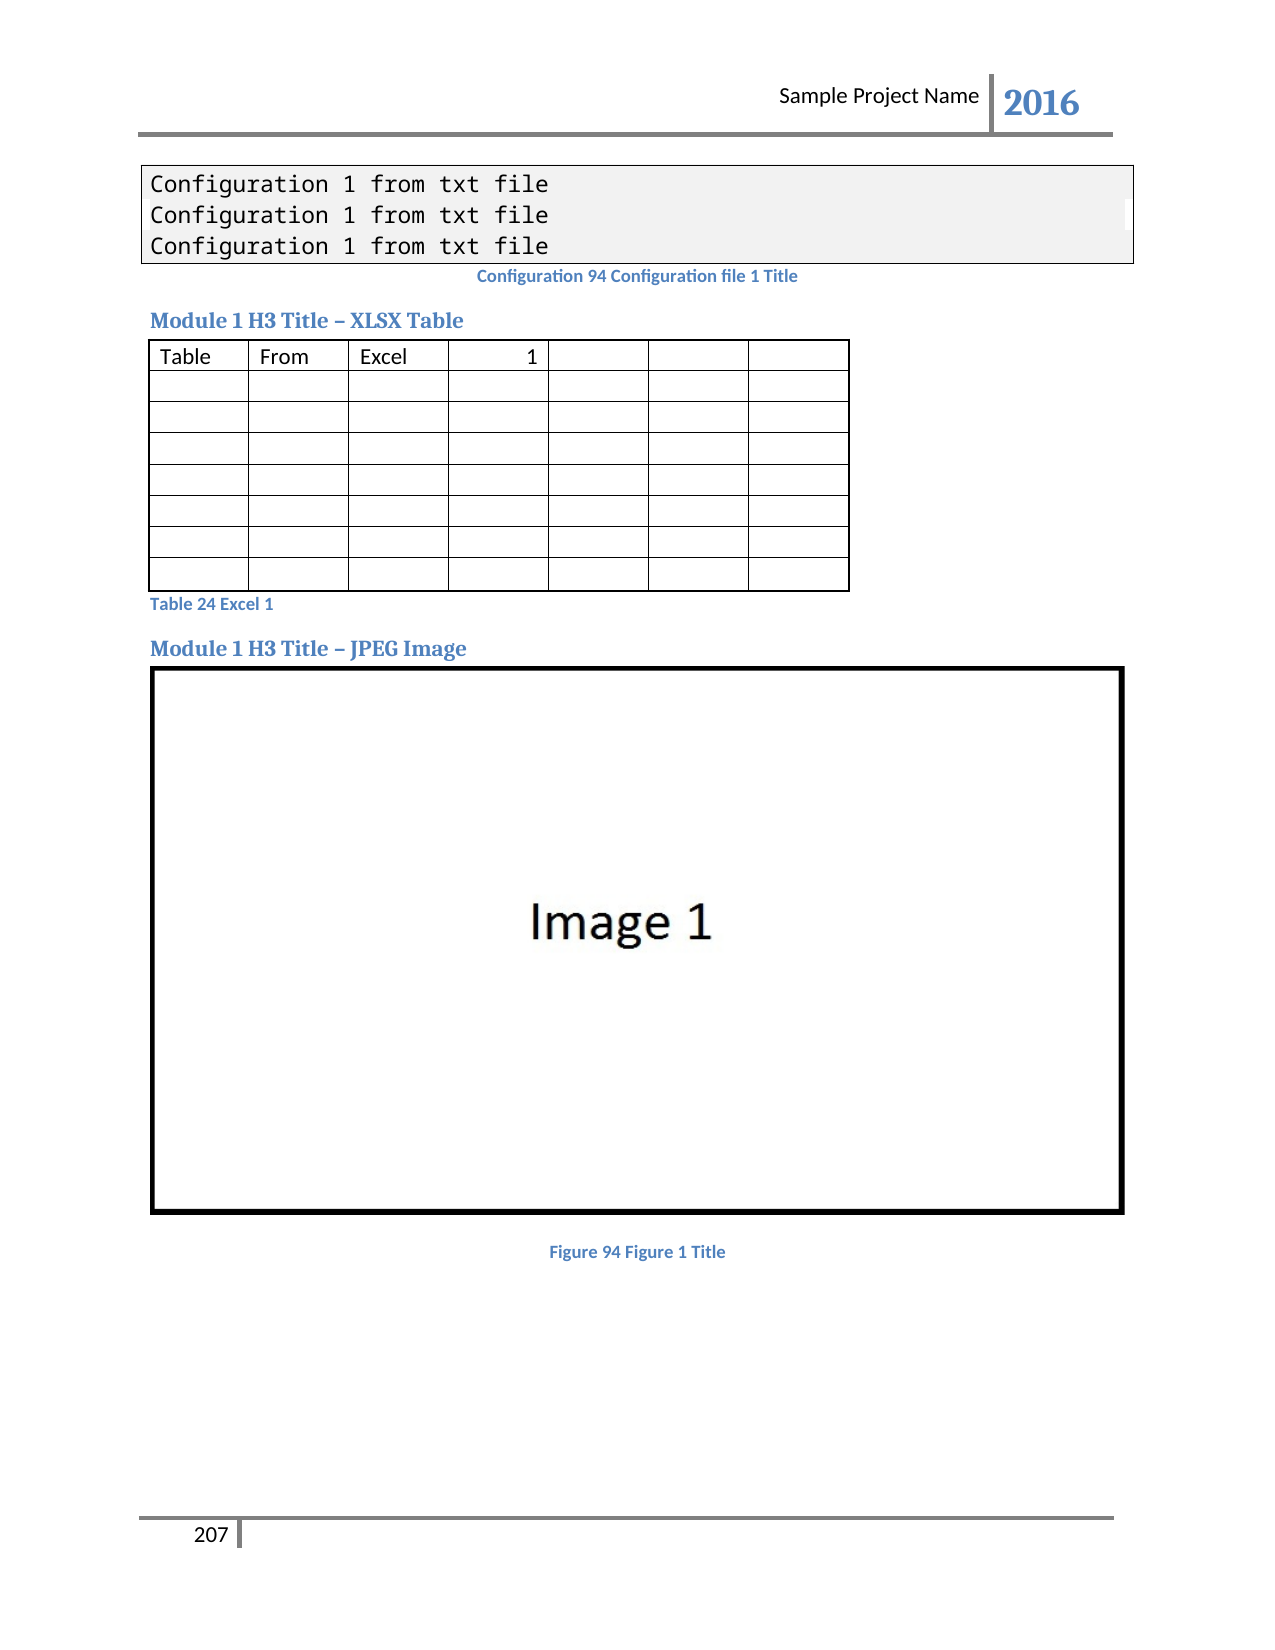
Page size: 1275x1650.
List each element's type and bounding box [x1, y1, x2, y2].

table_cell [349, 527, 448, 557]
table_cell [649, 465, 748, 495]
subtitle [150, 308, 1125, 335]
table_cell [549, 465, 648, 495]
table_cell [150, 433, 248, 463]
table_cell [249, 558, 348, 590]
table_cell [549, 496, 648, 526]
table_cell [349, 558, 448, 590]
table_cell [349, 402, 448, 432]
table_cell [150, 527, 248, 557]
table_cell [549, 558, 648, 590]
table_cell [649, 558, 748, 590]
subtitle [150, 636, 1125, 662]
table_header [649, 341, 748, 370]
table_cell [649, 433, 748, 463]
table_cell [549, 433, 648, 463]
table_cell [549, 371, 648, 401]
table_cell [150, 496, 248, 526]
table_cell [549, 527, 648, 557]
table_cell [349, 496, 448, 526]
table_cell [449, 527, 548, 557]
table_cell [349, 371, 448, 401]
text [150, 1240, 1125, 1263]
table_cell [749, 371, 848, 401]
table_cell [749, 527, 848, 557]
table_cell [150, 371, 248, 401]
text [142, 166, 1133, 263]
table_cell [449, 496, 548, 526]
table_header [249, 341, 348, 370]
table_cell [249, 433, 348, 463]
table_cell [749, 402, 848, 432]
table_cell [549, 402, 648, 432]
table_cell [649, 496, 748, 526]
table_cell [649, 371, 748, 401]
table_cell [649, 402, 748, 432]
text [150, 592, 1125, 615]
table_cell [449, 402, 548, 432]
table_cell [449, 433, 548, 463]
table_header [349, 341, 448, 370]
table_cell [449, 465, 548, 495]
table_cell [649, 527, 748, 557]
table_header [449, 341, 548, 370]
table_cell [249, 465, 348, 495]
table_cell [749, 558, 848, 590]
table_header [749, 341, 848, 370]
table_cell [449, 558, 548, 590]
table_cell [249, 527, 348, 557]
picture [150, 666, 1125, 1215]
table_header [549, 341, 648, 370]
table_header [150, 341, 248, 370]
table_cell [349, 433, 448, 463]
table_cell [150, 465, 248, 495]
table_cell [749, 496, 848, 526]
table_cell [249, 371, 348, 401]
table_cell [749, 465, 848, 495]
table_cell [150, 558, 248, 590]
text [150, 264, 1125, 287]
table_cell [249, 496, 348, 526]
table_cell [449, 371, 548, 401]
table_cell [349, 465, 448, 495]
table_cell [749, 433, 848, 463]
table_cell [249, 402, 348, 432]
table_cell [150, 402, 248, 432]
